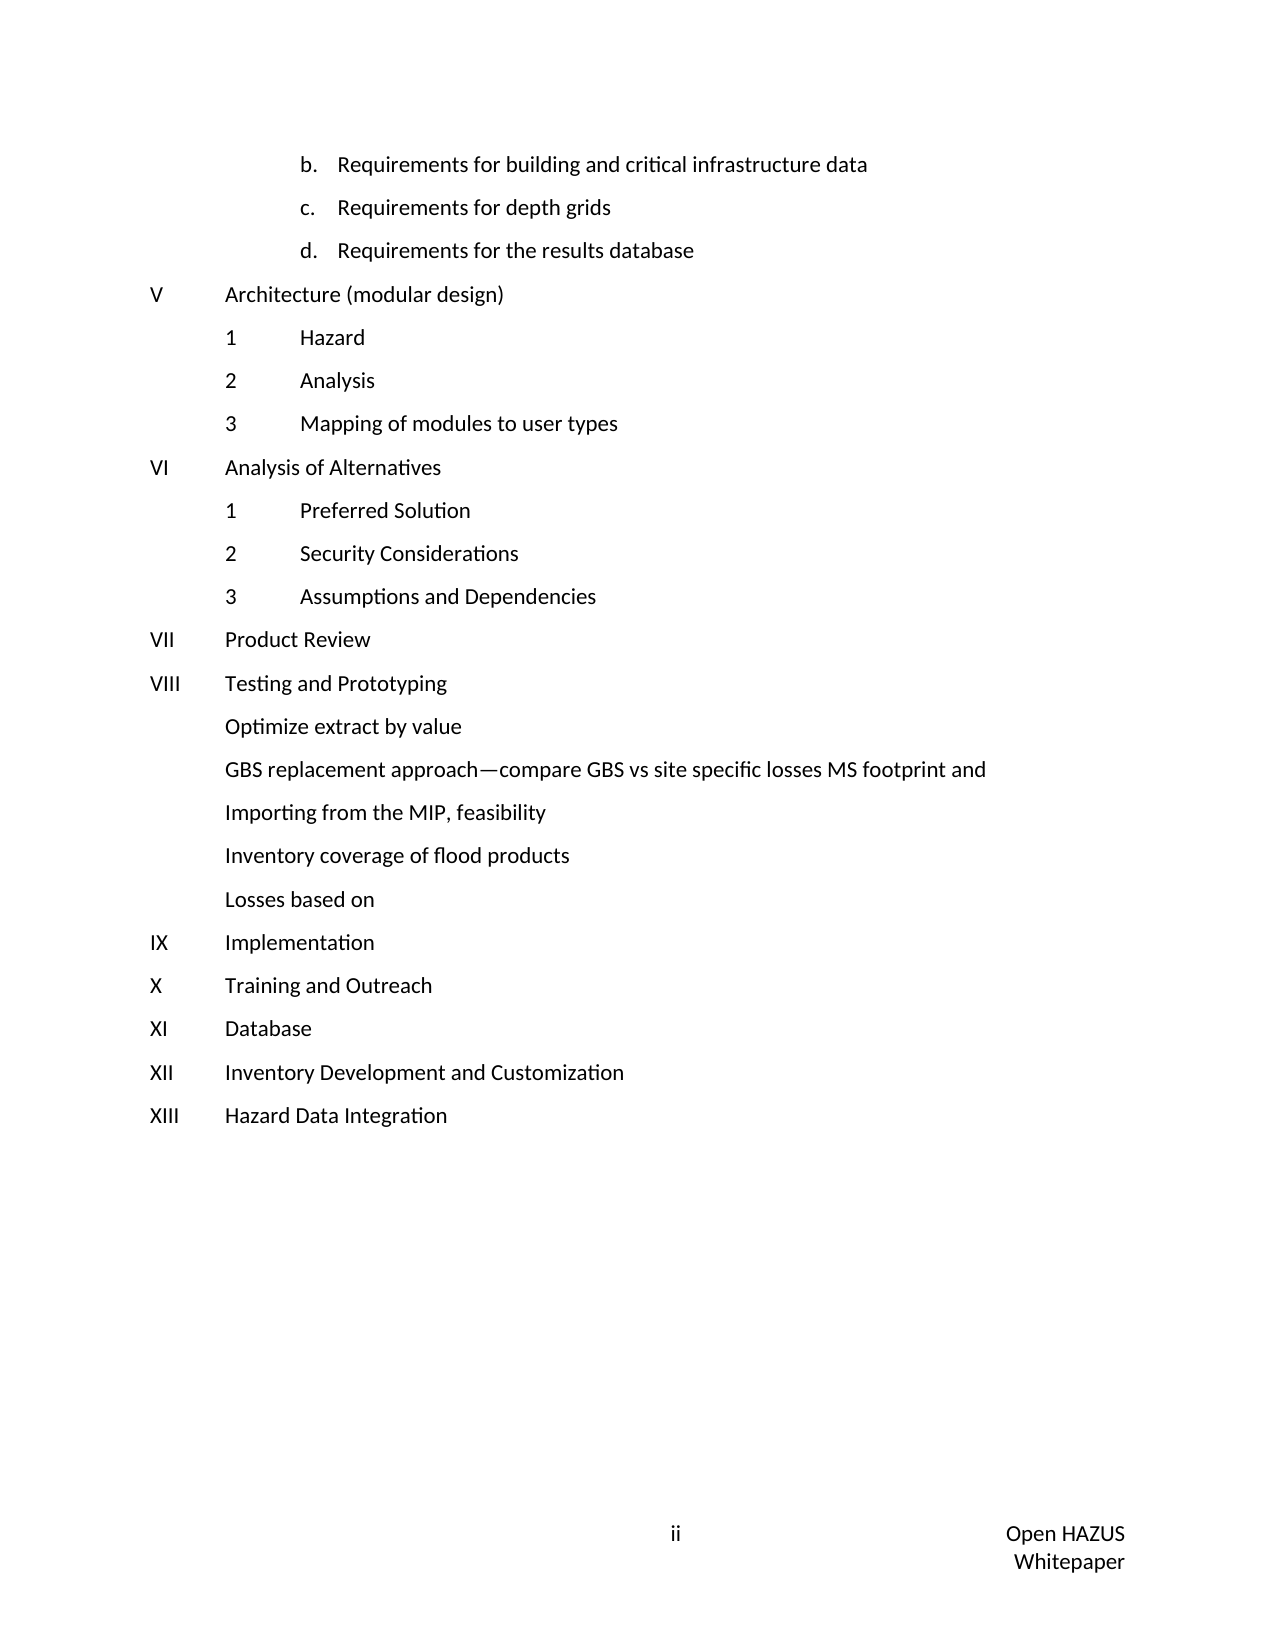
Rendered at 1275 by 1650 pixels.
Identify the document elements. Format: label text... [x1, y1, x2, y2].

text XII Inventory Development and Customization [150, 1058, 1125, 1086]
text GBS replacement approach—compare GBS vs site specific losses MS footprint and [225, 755, 1125, 783]
text X Training and Outreach [150, 971, 1125, 999]
text Losses based on [225, 885, 1125, 913]
text XI Database [150, 1014, 1125, 1043]
text Inventory coverage of flood products [225, 842, 1125, 870]
text 2 Security Considerations [225, 539, 1125, 567]
text XIII Hazard Data Integration [150, 1101, 1125, 1129]
list Requirements for building and critical infrastructure data [300, 150, 1125, 178]
text VII Product Review [150, 626, 1125, 653]
text VIII Testing and Prototyping [150, 669, 1125, 697]
text Importing from the MIP, feasibility [225, 798, 1125, 826]
list Requirements for depth grids [300, 193, 1125, 221]
text VI Analysis of Alternatives [150, 453, 1125, 481]
text V Architecture (modular design) [150, 280, 1125, 308]
text 3 Assumptions and Dependencies [225, 582, 1125, 610]
text 1 Preferred Solution [225, 496, 1125, 524]
text 3 Mapping of modules to user types [225, 409, 1125, 437]
text IX Implementation [150, 928, 1125, 956]
text 1 Hazard [225, 323, 1125, 351]
text Optimize extract by value [225, 712, 1125, 740]
list Requirements for the results database [300, 236, 1125, 264]
text 2 Analysis [225, 366, 1125, 394]
